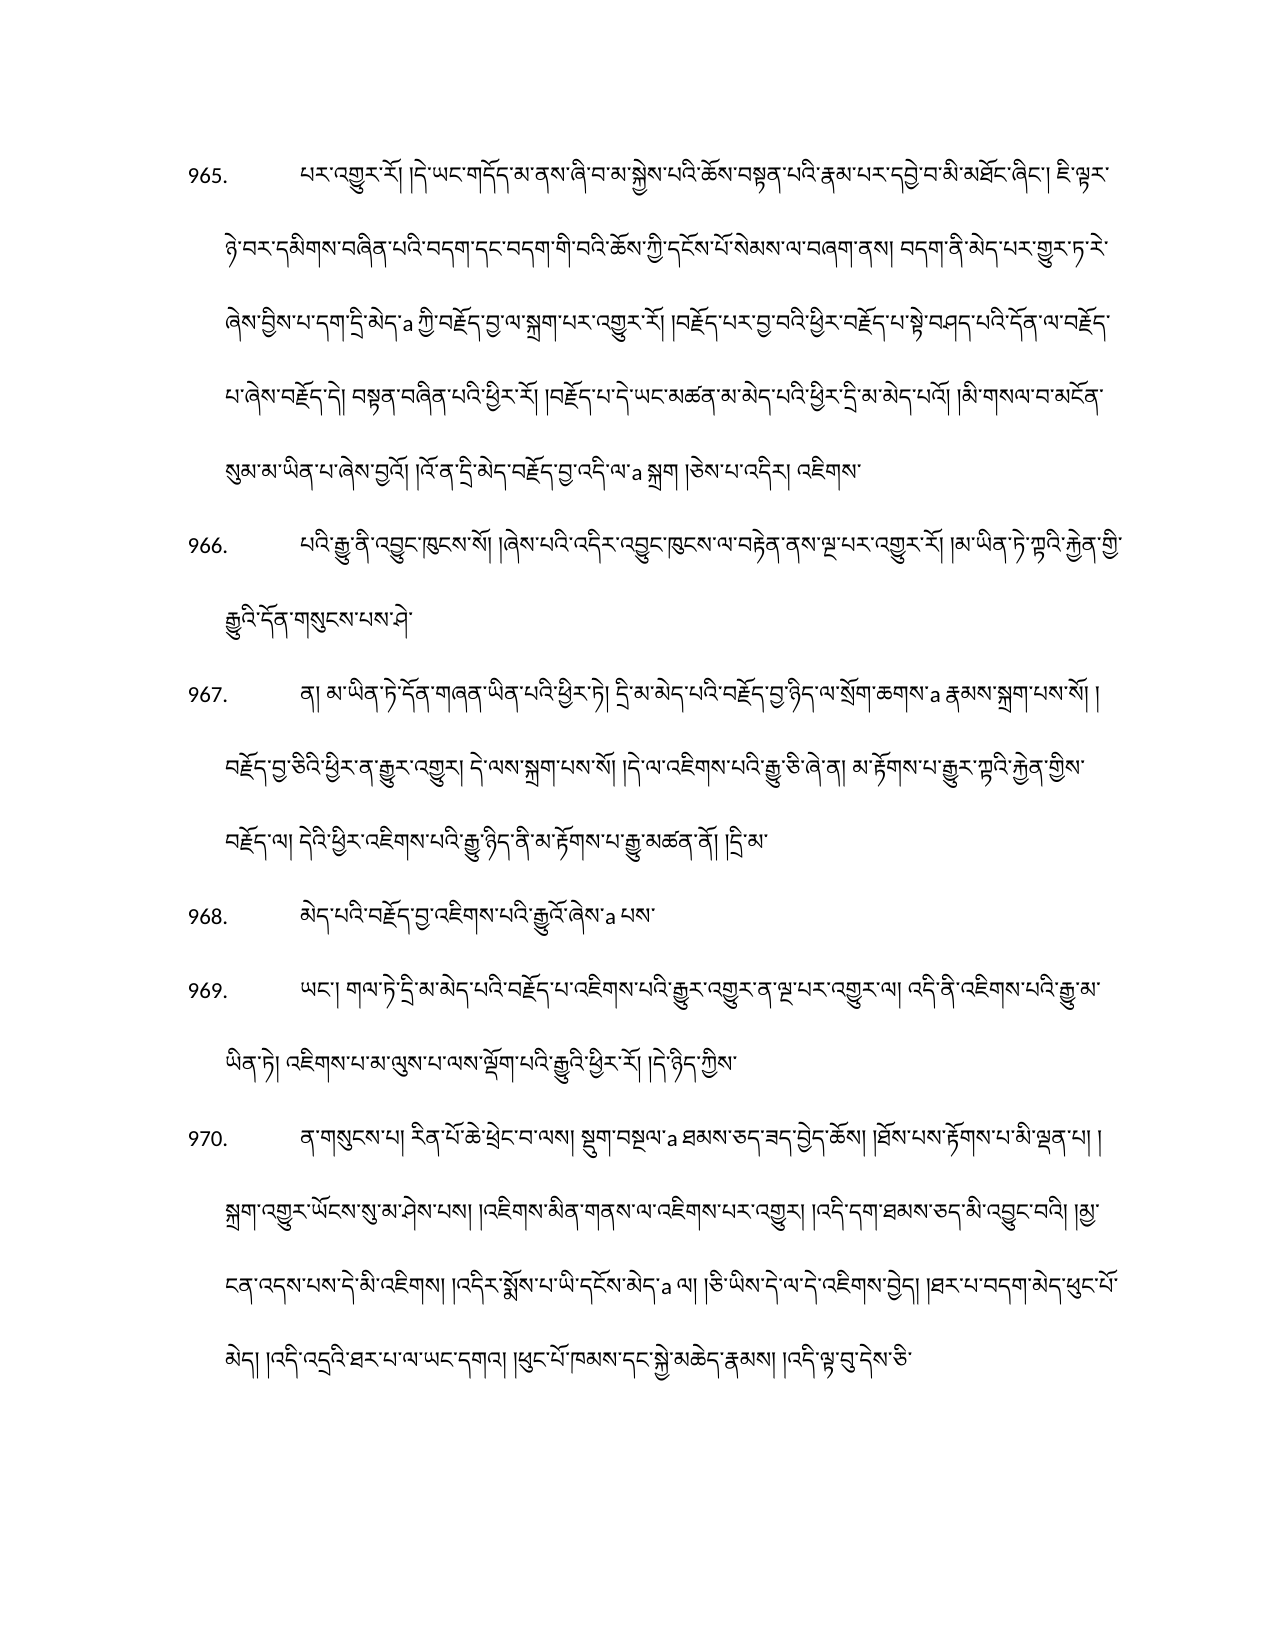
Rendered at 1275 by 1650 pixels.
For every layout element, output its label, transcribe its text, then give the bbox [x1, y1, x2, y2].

list ན། མ་ཡིན་ཏེ་དོན་གཞན་ཡིན་པའི་ཕྱིར་ཏེ། དྲི་མ་མེད་པའི་བརྗོད་བྱ་ཉིད་ལ་སྲོག་ཆགས་aརྣམས་སྐྲག་པས་སོ། །བརྗོད་བྱ་ཅིའི་ཕྱིར་ན་རྒྱུར་འགྱུར། དེ་ལས་སྐྲག་པས་སོ། །དེ་ལ་འཇིགས་པའི་རྒྱུ་ཅི་ཞེ་ན། མ་རྟོགས་པ་རྒྱུར་ཀྟའི་རྐྱེན་གྱིས་བརྗོད་ལ། དེའི་ཕྱིར་འཇིགས་པའི་རྒྱུ་ཉིད་ནི་མ་རྟོགས་པ་རྒྱུ་མཚན་ནོ། །དྲི་མ་ [187, 668, 1125, 881]
list ན་གསུངས་པ། རིན་པོ་ཆེ་ཕྲེང་བ་ལས། སྡུག་བསྔལ་aཐམས་ཅད་ཟད་བྱེད་ཆོས། །ཐོས་པས་རྟོགས་པ་མི་ལྡན་པ། །སྐྲག་འགྱུར་ཡོངས་སུ་མ་ཤེས་པས། །འཇིགས་མིན་གནས་ལ་འཇིགས་པར་འགྱུར། །འདི་དག་ཐམས་ཅད་མི་འབྱུང་བའི། །མྱ་ངན་འདས་པས་དེ་མི་འཇིགས། །འདིར་སྨོས་པ་ཡི་དངོས་མེད་aལ། །ཅི་ཡིས་དེ་ལ་དེ་འཇིགས་བྱེད། །ཐར་པ་བདག་མེད་ཕུང་པོ་མེད། །འདི་འདྲའི་ཐར་པ་ལ་ཡང་དགའ། །ཕུང་པོ་ཁམས་དང་སྐྱེ་མཆེད་རྣམས། །འདི་ལྟ་བུ་དེས་ཅི་ [187, 1113, 1125, 1399]
list ཡང་། གལ་ཏེ་དྲི་མ་མེད་པའི་བརྗོད་པ་འཇིགས་པའི་རྒྱུར་འགྱུར་ན་ལྔ་པར་འགྱུར་ལ། འདི་ནི་འཇིགས་པའི་རྒྱུ་མ་ཡིན་ཏེ། འཇིགས་པ་མ་ལུས་པ་ལས་ལྡོག་པའི་རྒྱུའི་ཕྱིར་རོ། །དེ་ཉིད་ཀྱིས་ [187, 965, 1125, 1103]
list པར་འགྱུར་རོ། །དེ་ཡང་གདོད་མ་ནས་ཞི་བ་མ་སྐྱེས་པའི་ཆོས་བསྟན་པའི་རྣམ་པར་དབྱེ་བ་མི་མཐོང་ཞིང་། ཇི་ལྟར་ཉེ་བར་དམིགས་བཞིན་པའི་བདག་དང་བདག་གི་བའི་ཆོས་ཀྱི་དངོས་པོ་སེམས་ལ་བཞག་ནས། བདག་ནི་མེད་པར་གྱུར་ཏ་རེ་ཞེས་བྱིས་པ་དག་དྲི་མེད་aཀྱི་བརྗོད་བྱ་ལ་སྐྲག་པར་འགྱུར་རོ། །བརྗོད་པར་བྱ་བའི་ཕྱིར་བརྗོད་པ་སྟེ་བཤད་པའི་དོན་ལ་བརྗོད་པ་ཞེས་བརྗོད་དེ། བསྟན་བཞིན་པའི་ཕྱིར་རོ། །བརྗོད་པ་དེ་ཡང་མཚན་མ་མེད་པའི་ཕྱིར་དྲི་མ་མེད་པའོ། །མི་གསལ་བ་མངོན་སུམ་མ་ཡིན་པ་ཞེས་བྱའོ། །འོ་ན་དྲི་མེད་བརྗོད་བྱ་འདི་ལ་aསྐྲག །ཅེས་པ་འདིར། འཇིགས་ [187, 150, 1125, 511]
list མེད་པའི་བརྗོད་བྱ་འཇིགས་པའི་རྒྱུའོ་ཞེས་aཔས་ [187, 891, 1125, 955]
list པའི་རྒྱུ་ནི་འབྱུང་ཁུངས་སོ། །ཞེས་པའི་འདིར་འབྱུང་ཁུངས་ལ་བརྟེན་ནས་ལྔ་པར་འགྱུར་རོ། །མ་ཡིན་ཏེ་ཀྟའི་རྐྱེན་གྱི་རྒྱུའི་དོན་གསུངས་པས་ཤེ་ [187, 520, 1125, 659]
